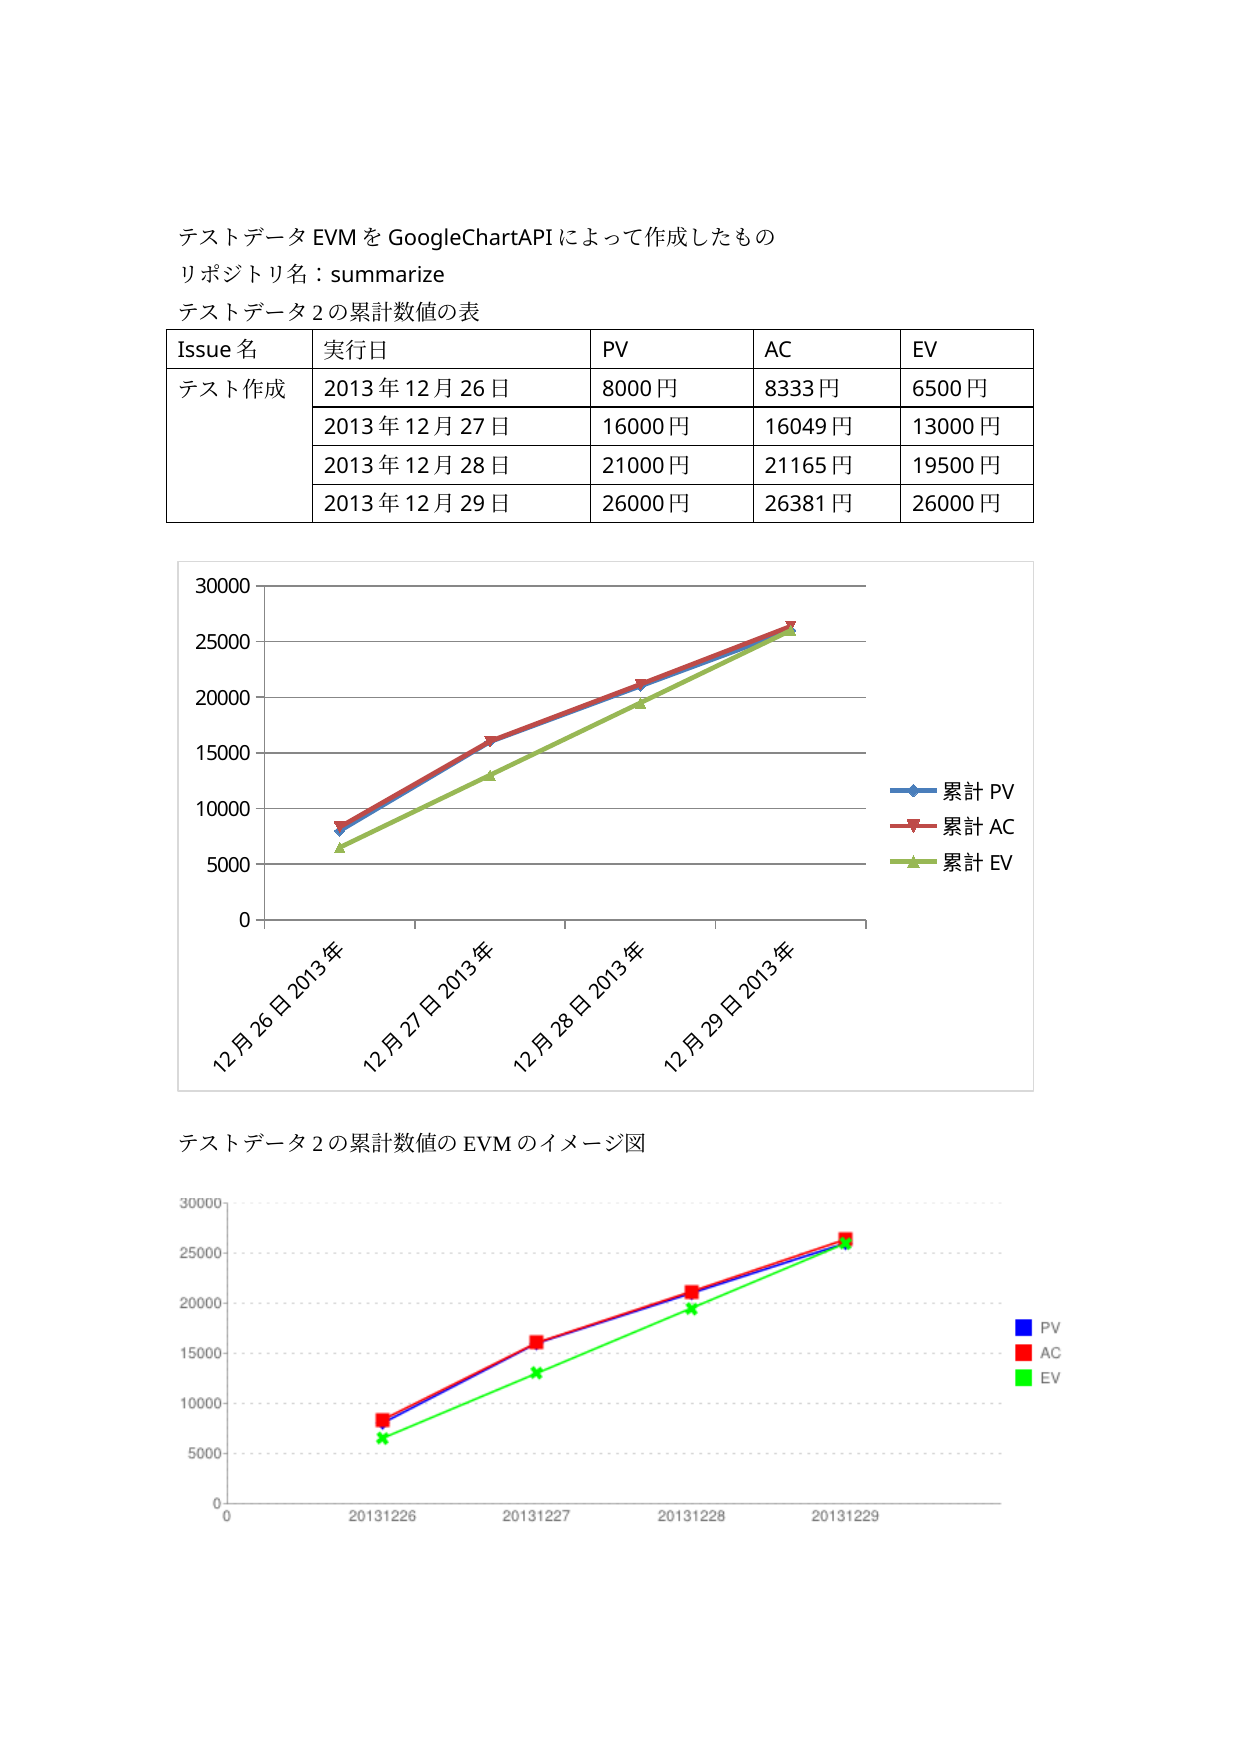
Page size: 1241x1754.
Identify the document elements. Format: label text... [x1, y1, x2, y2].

text テストデータ2の累計数値の表 [177, 292, 1063, 329]
table_cell 21000円 [591, 446, 753, 483]
table_cell テスト作成 [167, 369, 312, 522]
table_header PV [591, 330, 753, 368]
table_cell 2013年12月27日 [313, 408, 590, 445]
table_cell 26000円 [591, 485, 753, 522]
table_cell 2013年12月28日 [313, 446, 590, 483]
table_cell 13000円 [901, 408, 1033, 445]
table_header EV [901, 330, 1033, 368]
table_cell 26381円 [754, 485, 900, 522]
picture [177, 1198, 1063, 1531]
table_cell 19500円 [901, 446, 1033, 483]
table_header AC [754, 330, 900, 368]
text リポジトリ名：summarize [177, 254, 1063, 292]
table_cell 2013年12月29日 [313, 485, 590, 522]
text テストデータ2の累計数値のEVMのイメージ図 [177, 1123, 1063, 1161]
table_cell 16000円 [591, 408, 753, 445]
table_cell 6500円 [901, 369, 1033, 406]
table_cell 16049円 [754, 408, 900, 445]
table_cell 8000円 [591, 369, 753, 406]
table_cell 21165円 [754, 446, 900, 483]
text テストデータEVMをGoogleChartAPIによって作成したもの [177, 217, 1063, 254]
table_cell 8333円 [754, 369, 900, 406]
table_cell 2013年12月26日 [313, 369, 590, 406]
table_header 実行日 [313, 330, 590, 368]
table_header Issue名 [167, 330, 312, 368]
table_cell 26000円 [901, 485, 1033, 522]
